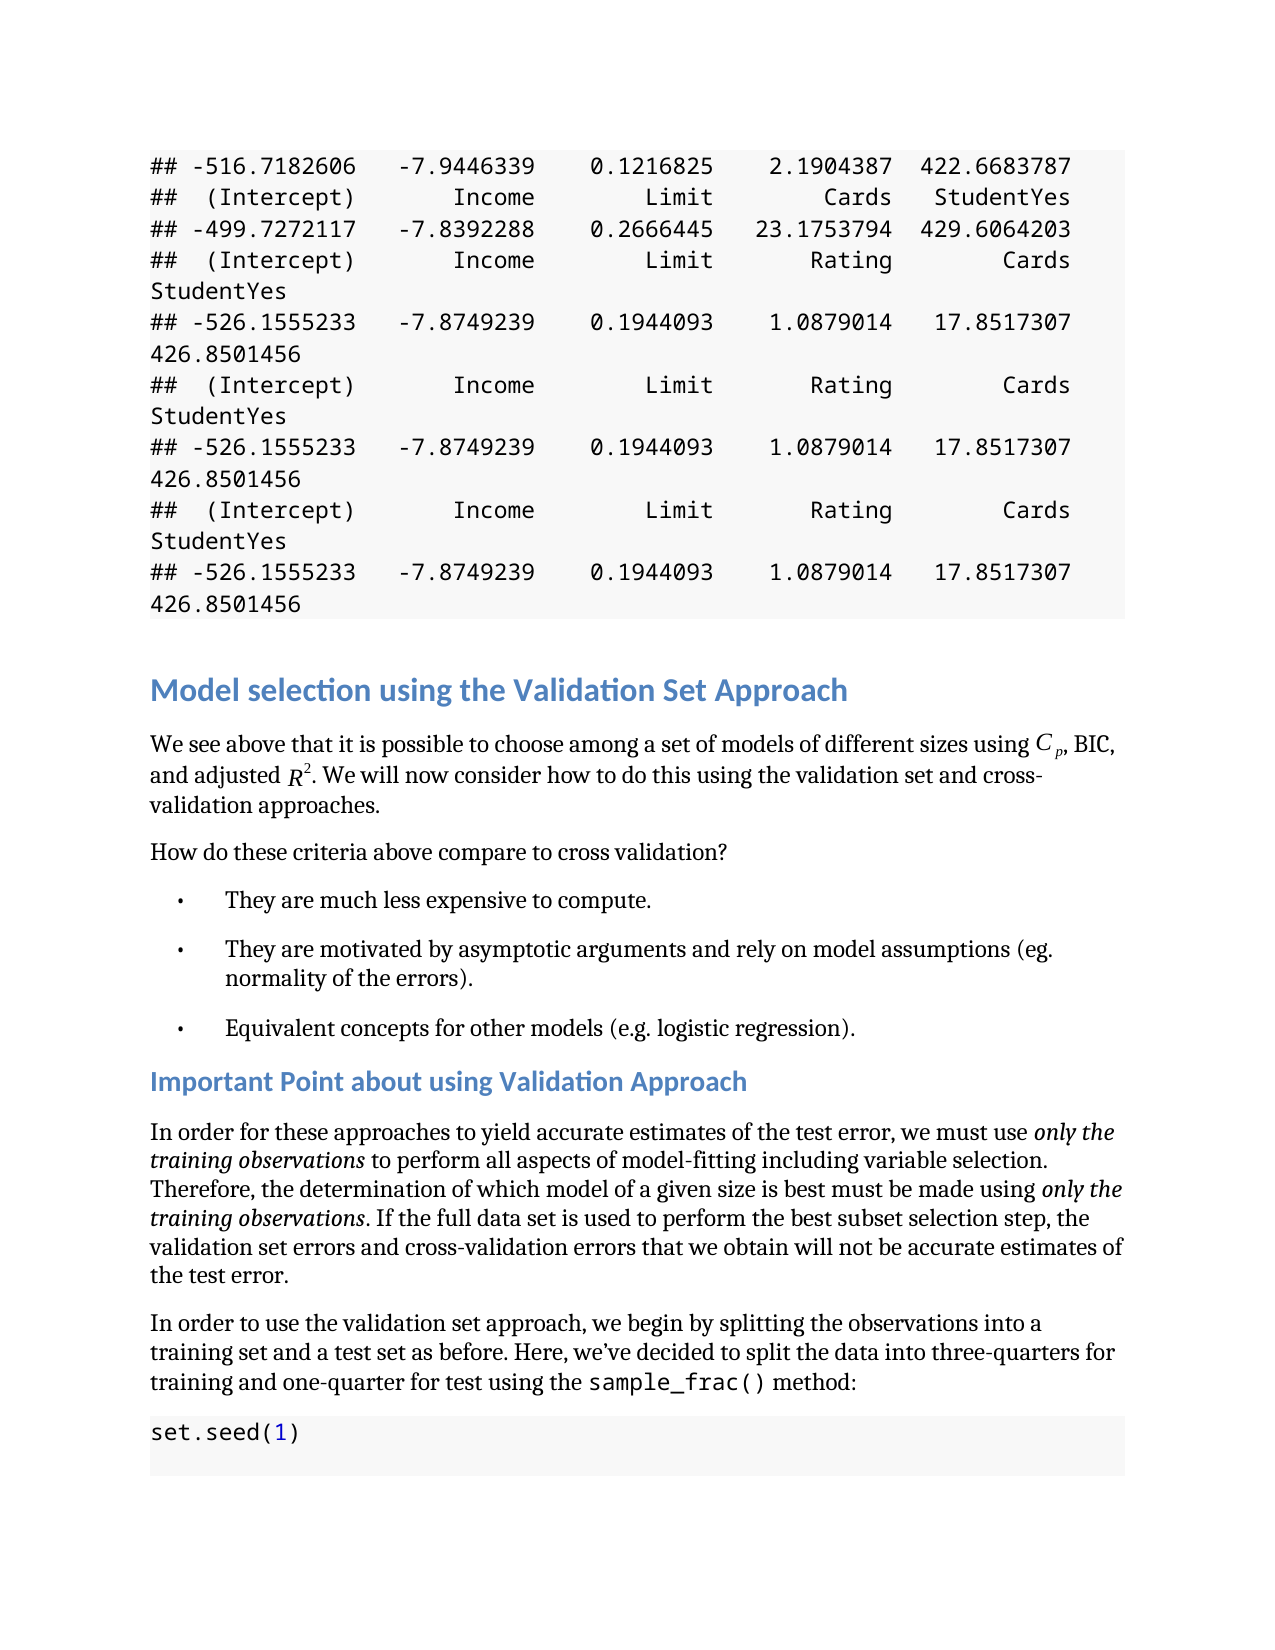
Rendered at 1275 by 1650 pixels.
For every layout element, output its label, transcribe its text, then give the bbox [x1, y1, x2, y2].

text We see above that it is possible to choose among a set of models of different sizes using , BIC, and adjusted . We will now consider how to do this using the validation set and cross-validation approaches. [150, 728, 1125, 819]
subtitle Important Point about using Validation Approach [150, 1063, 1125, 1099]
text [150, 150, 1125, 619]
subtitle Model selection using the Validation Set Approach [150, 669, 1125, 709]
text In order to use the validation set approach, we begin by splitting the observations into a training set and a test set as before. Here, we’ve decided to split the data into three-quarters for training and one-quarter for test using the sample_frac() method: [150, 1309, 1125, 1398]
list They are much less expensive to compute. [175, 886, 1125, 914]
list Equivalent concepts for other models (e.g. logistic regression). [175, 1014, 1125, 1042]
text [150, 1416, 1125, 1476]
text In order for these approaches to yield accurate estimates of the test error, we must use only the training observations to perform all aspects of model-fitting including variable selection. Therefore, the determination of which model of a given size is best must be made using only the training observations. If the full data set is used to perform the best subset selection step, the validation set errors and cross-validation errors that we obtain will not be accurate estimates of the test error. [150, 1118, 1125, 1290]
text How do these criteria above compare to cross validation? [150, 838, 1125, 867]
list They are motivated by asymptotic arguments and rely on model assumptions (eg. normality of the errors). [175, 935, 1125, 993]
